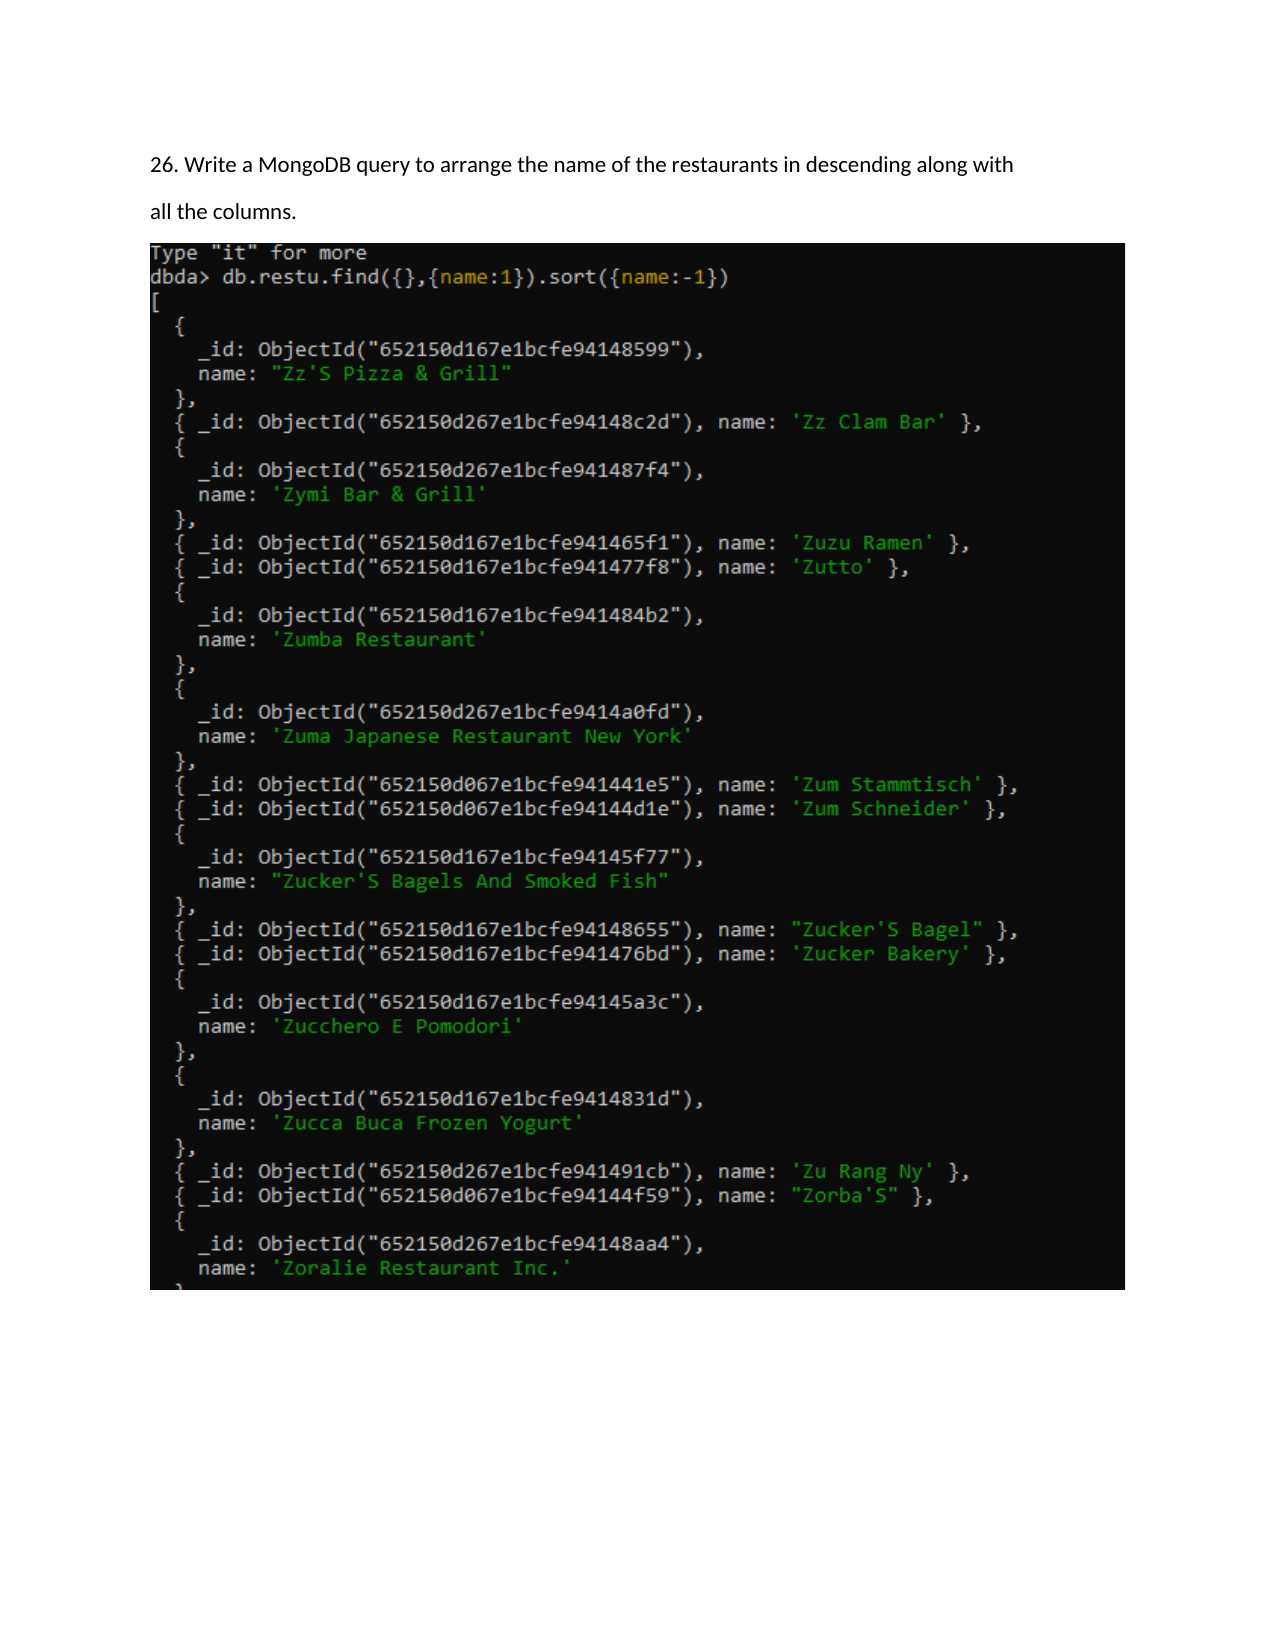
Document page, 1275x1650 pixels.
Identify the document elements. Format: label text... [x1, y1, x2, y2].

picture [150, 243, 1125, 1290]
text 26. Write a MongoDB query to arrange the name of the restaurants in descending along with [150, 150, 1125, 178]
text all the columns. [150, 197, 1125, 225]
